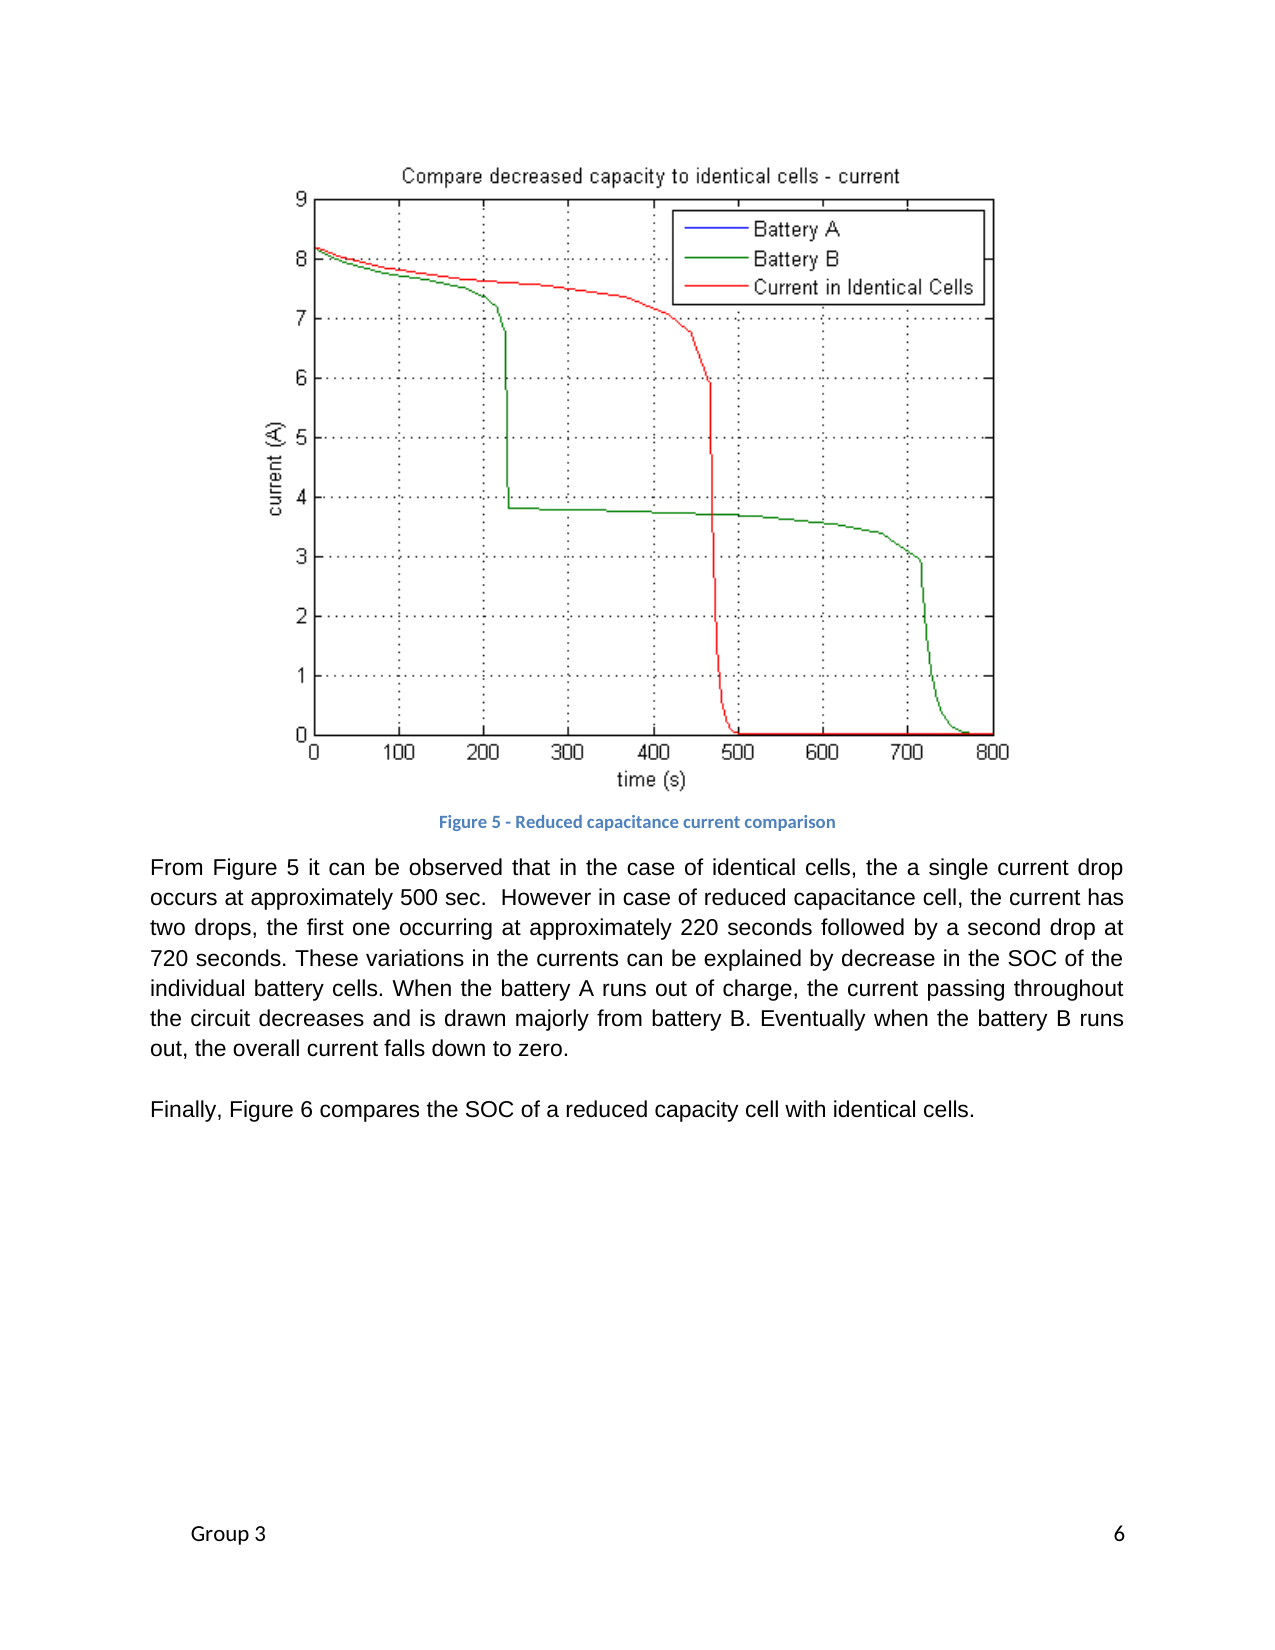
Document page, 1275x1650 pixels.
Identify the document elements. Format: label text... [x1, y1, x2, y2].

text Finally, Figure 6 compares the SOC of a reduced capacity cell with identical cells. [150, 1096, 1125, 1122]
text Figure 5 - Reduced capacitance current comparison [150, 810, 1125, 833]
picture [200, 150, 1075, 807]
text From Figure 5 it can be observed that in the case of identical cells, the a single current drop occurs at approximately 500 sec. However in case of reduced capacitance cell, the current has two drops, the first one occurring at approximately 220 seconds followed by a second drop at 720 seconds. These variations in the currents can be explained by decrease in the SOC of the individual battery cells. When the battery A runs out of charge, the current passing throughout the circuit decreases and is drawn majorly from battery B. Eventually when the battery B runs out, the overall current falls down to zero. [150, 854, 1125, 1061]
